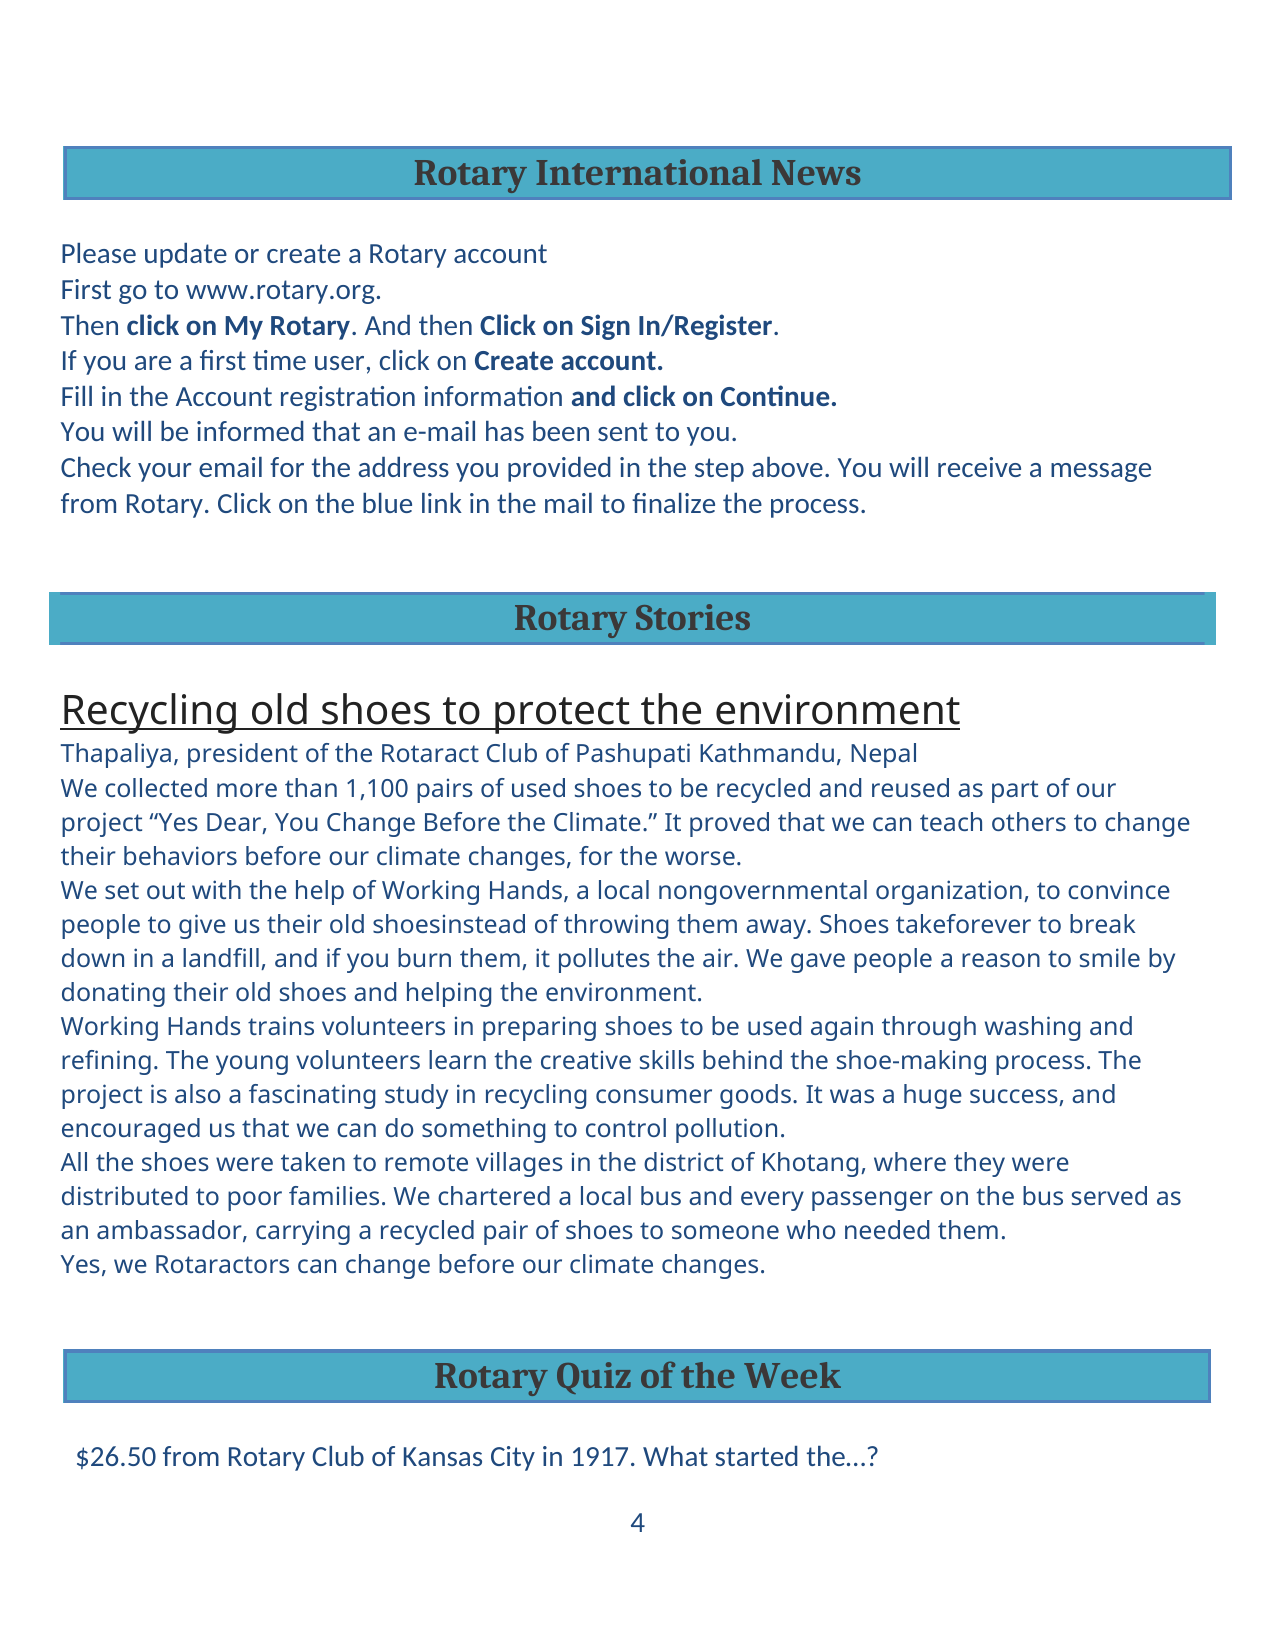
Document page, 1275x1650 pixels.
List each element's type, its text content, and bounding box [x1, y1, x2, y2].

subtitle Rotary Quiz of the Week [67, 1353, 1208, 1400]
text $26.50 from Rotary Club of Kansas City in 1917. What started the…? [75, 1438, 1200, 1474]
table_header Please update or create a Rotary account First go to www.rotary.org. Then click on My Rotary. And then Click on Sign In/Register. If you are a first time user, click on Create account. Fill in the Account registration information and click on Continue. You will be informed that an e-mail has been sent to you. Check your email for the address you provided in the step above. You will receive a message from Rotary. Click on the blue link in the mail to finalize the process. Rotary Stories Recycling old shoes to protect the environment Thapaliya, president of the Rotaract Club of Pashupati Kathmandu, Nepal We collected more than 1,100 pairs of used shoes to be recycled and reused as part of our project “Yes Dear, You Change Before the Climate.” It proved that we can teach others to change their behaviors before our climate changes, for the worse. We set out with the help of Working Hands, a local nongovernmental organization, to convince people to give us their old shoesinstead of throwing them away. Shoes takeforever to break down in a landfill, and if you burn them, it pollutes the air. We gave people a reason to smile by donating their old shoes and helping the environment. Working Hands trains volunteers in preparing shoes to be used again through washing and refining. The young volunteers learn the creative skills behind the shoe-making process. The project is also a fascinating study in recycling consumer goods. It was a huge success, and encouraged us that we can do something to control pollution. All the shoes were taken to remote villages in the district of Khotang, where they were distributed to poor families. We chartered a local bus and every passenger on the bus served as an ambassador, carrying a recycled pair of shoes to someone who needed them. Yes, we Rotaractors can change before our climate changes. [49, 645, 1216, 1349]
table_header Please update or create a Rotary account First go to www.rotary.org. Then click on My Rotary. And then Click on Sign In/Register. If you are a first time user, click on Create account. Fill in the Account registration information and click on Continue. You will be informed that an e-mail has been sent to you. Check your email for the address you provided in the step above. You will receive a message from Rotary. Click on the blue link in the mail to finalize the process. Rotary Stories Recycling old shoes to protect the environment Thapaliya, president of the Rotaract Club of Pashupati Kathmandu, Nepal We collected more than 1,100 pairs of used shoes to be recycled and reused as part of our project “Yes Dear, You Change Before the Climate.” It proved that we can teach others to change their behaviors before our climate changes, for the worse. We set out with the help of Working Hands, a local nongovernmental organization, to convince people to give us their old shoesinstead of throwing them away. Shoes takeforever to break down in a landfill, and if you burn them, it pollutes the air. We gave people a reason to smile by donating their old shoes and helping the environment. Working Hands trains volunteers in preparing shoes to be used again through washing and refining. The young volunteers learn the creative skills behind the shoe-making process. The project is also a fascinating study in recycling consumer goods. It was a huge success, and encouraged us that we can do something to control pollution. All the shoes were taken to remote villages in the district of Khotang, where they were distributed to poor families. We chartered a local bus and every passenger on the bus served as an ambassador, carrying a recycled pair of shoes to someone who needed them. Yes, we Rotaractors can change before our climate changes. [49, 200, 1216, 592]
subtitle Rotary International News [67, 149, 1229, 197]
